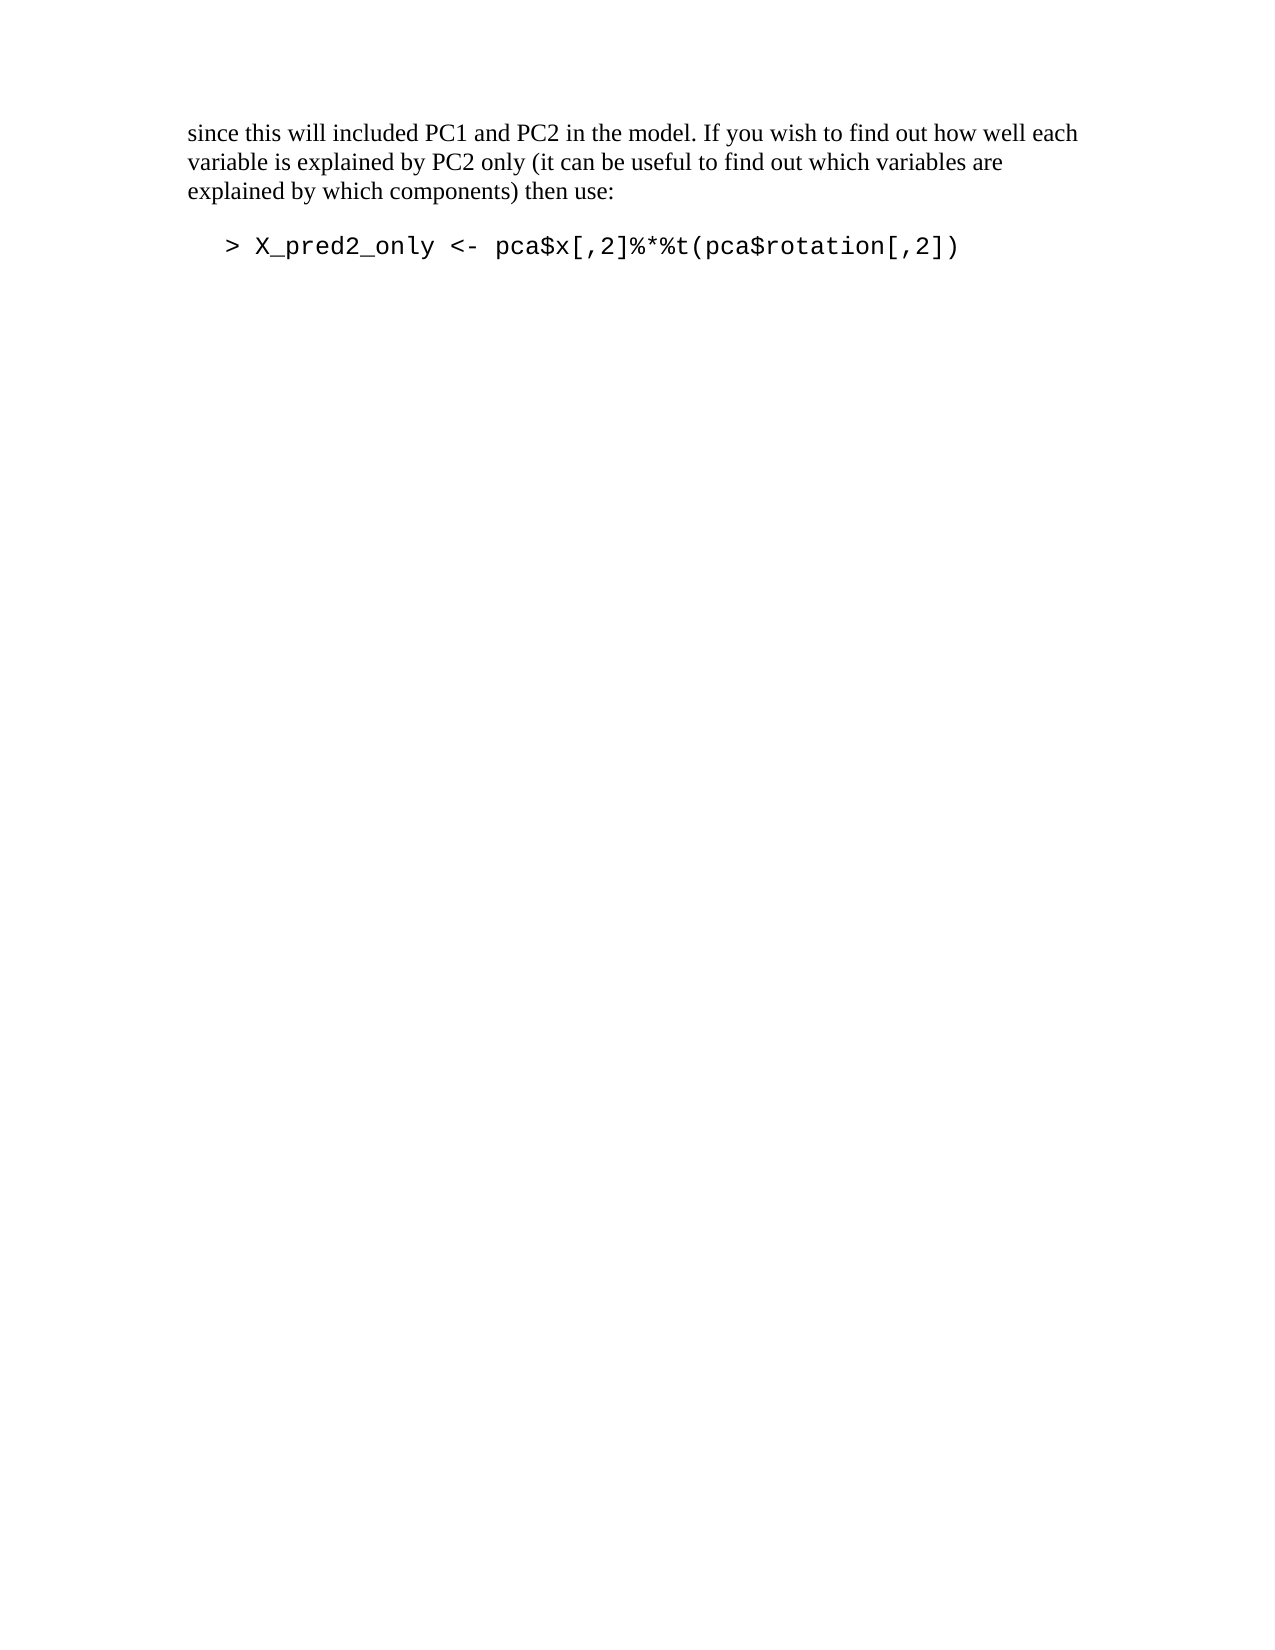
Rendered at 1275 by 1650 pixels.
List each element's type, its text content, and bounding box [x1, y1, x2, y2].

text since this will included PC1 and PC2 in the model. If you wish to find out how well each variable is explained by PC2 only (it can be useful to find out which variables are explained by which components) then use: [187, 118, 1087, 204]
text > X_pred2_only <- pca$x[,2]%*%t(pca$rotation[,2]) [225, 233, 1087, 262]
